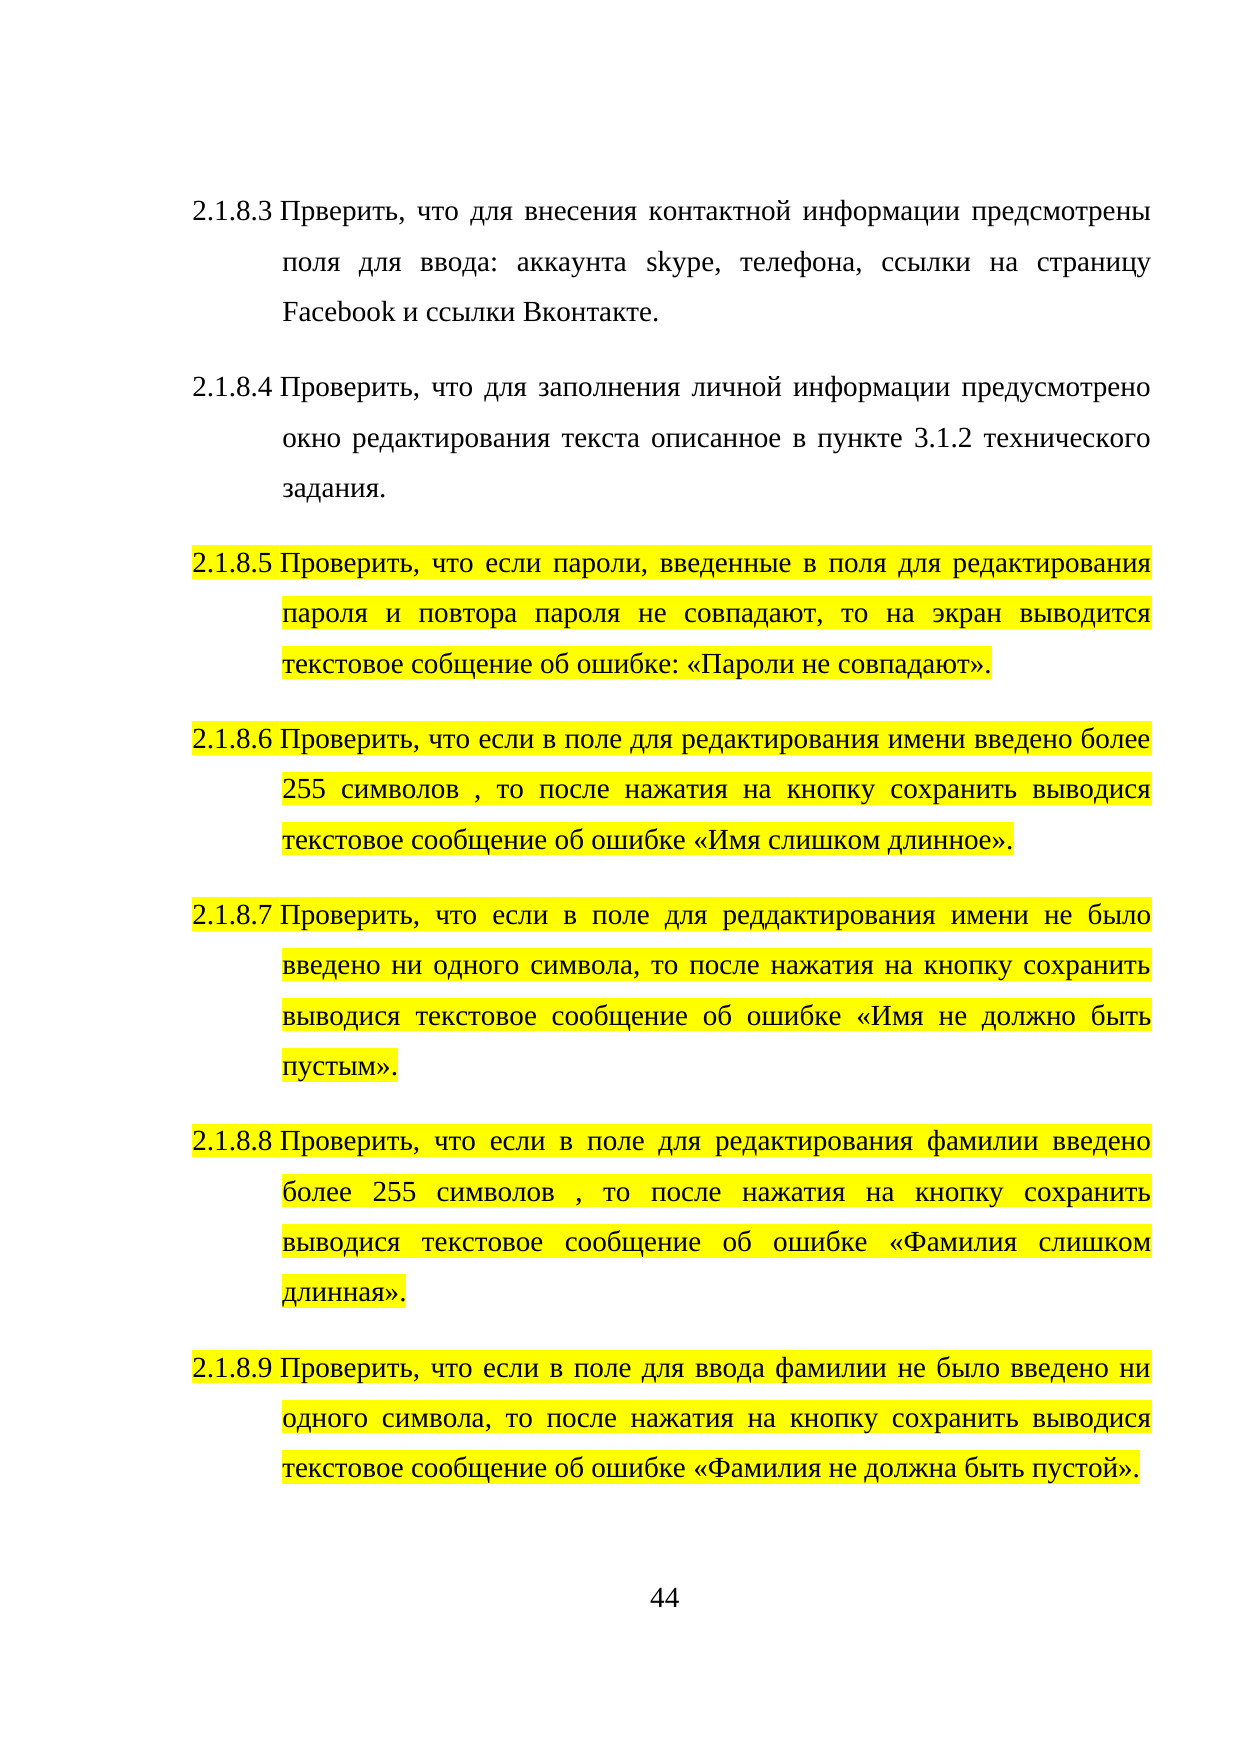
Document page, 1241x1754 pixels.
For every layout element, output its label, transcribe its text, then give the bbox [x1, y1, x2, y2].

subtitle Проверить, что если в поле для ввода фамилии не было введено ни одного символа, то после нажатия на кнопку сохранить выводися текстовое сообщение об ошибке «Фамилия не должна быть пустой». [192, 1350, 1152, 1484]
subtitle Проверить, что для заполнения личной информации предусмотрено окно редактирования текста описанное в пункте 3.1.2 технического задания. [192, 369, 1152, 503]
subtitle Проверить, что если пароли, введенные в поля для редактирования пароля и повтора пароля не совпадают, то на экран выводится текстовое собщение об ошибке: «Пароли не совпадают». [192, 545, 1152, 679]
subtitle Проверить, что если в поле для реддактирования имени не было введено ни одного символа, то после нажатия на кнопку сохранить выводися текстовое сообщение об ошибке «Имя не должно быть пустым». [192, 897, 1152, 1082]
subtitle Прверить, что для внесения контактной информации предсмотрены поля для ввода: аккаунта skype, телефона, ссылки на страницу Facebook и ссылки Вконтакте. [192, 193, 1152, 328]
subtitle Проверить, что если в поле для редактирования имени введено более 255 символов , то после нажатия на кнопку сохранить выводися текстовое сообщение об ошибке «Имя слишком длинное». [192, 721, 1152, 855]
subtitle Проверить, что если в поле для редактирования фамилии введено более 255 символов , то после нажатия на кнопку сохранить выводися текстовое сообщение об ошибке «Фамилия слишком длинная». [192, 1123, 1152, 1308]
